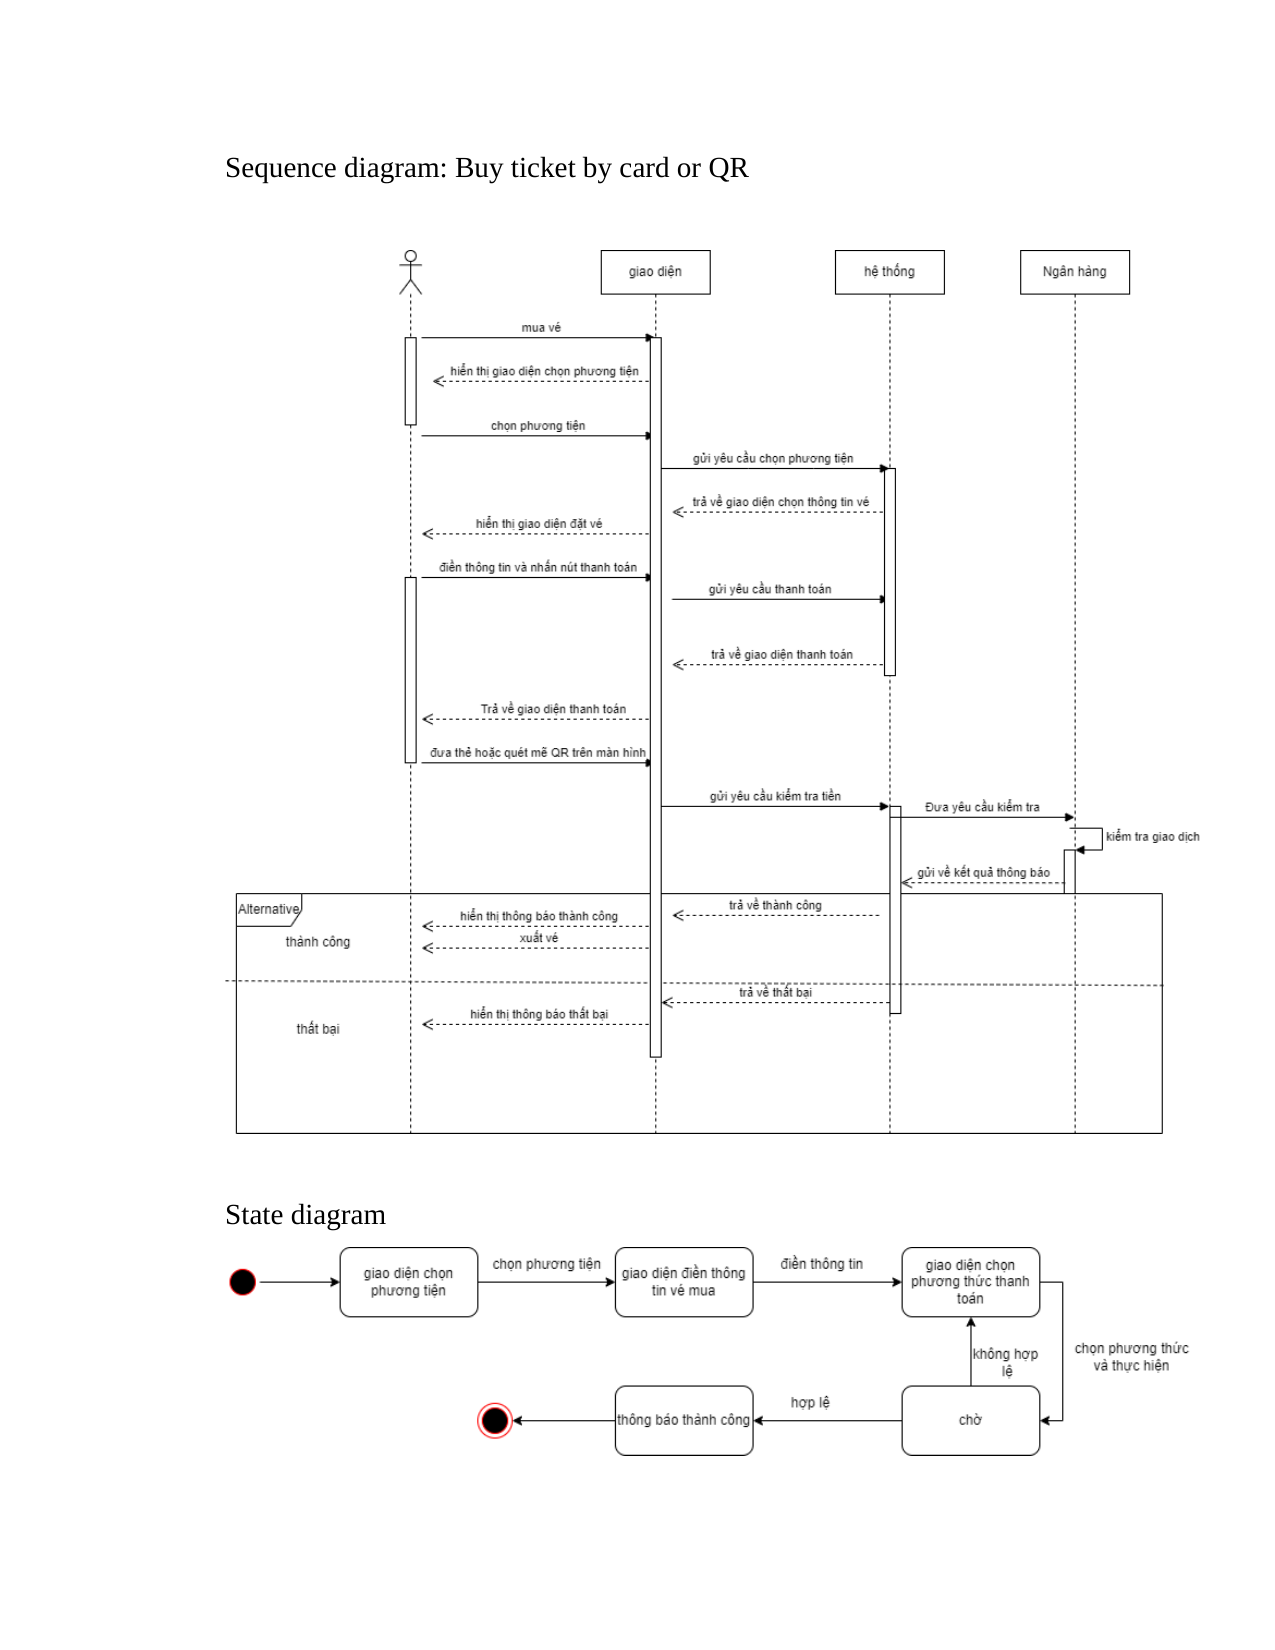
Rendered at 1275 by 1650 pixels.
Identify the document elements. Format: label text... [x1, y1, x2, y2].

list Sequence diagram: Buy ticket by card or QR [225, 150, 1125, 183]
picture [225, 1247, 1200, 1456]
picture [225, 250, 1200, 1134]
list State diagram [225, 1197, 1125, 1231]
